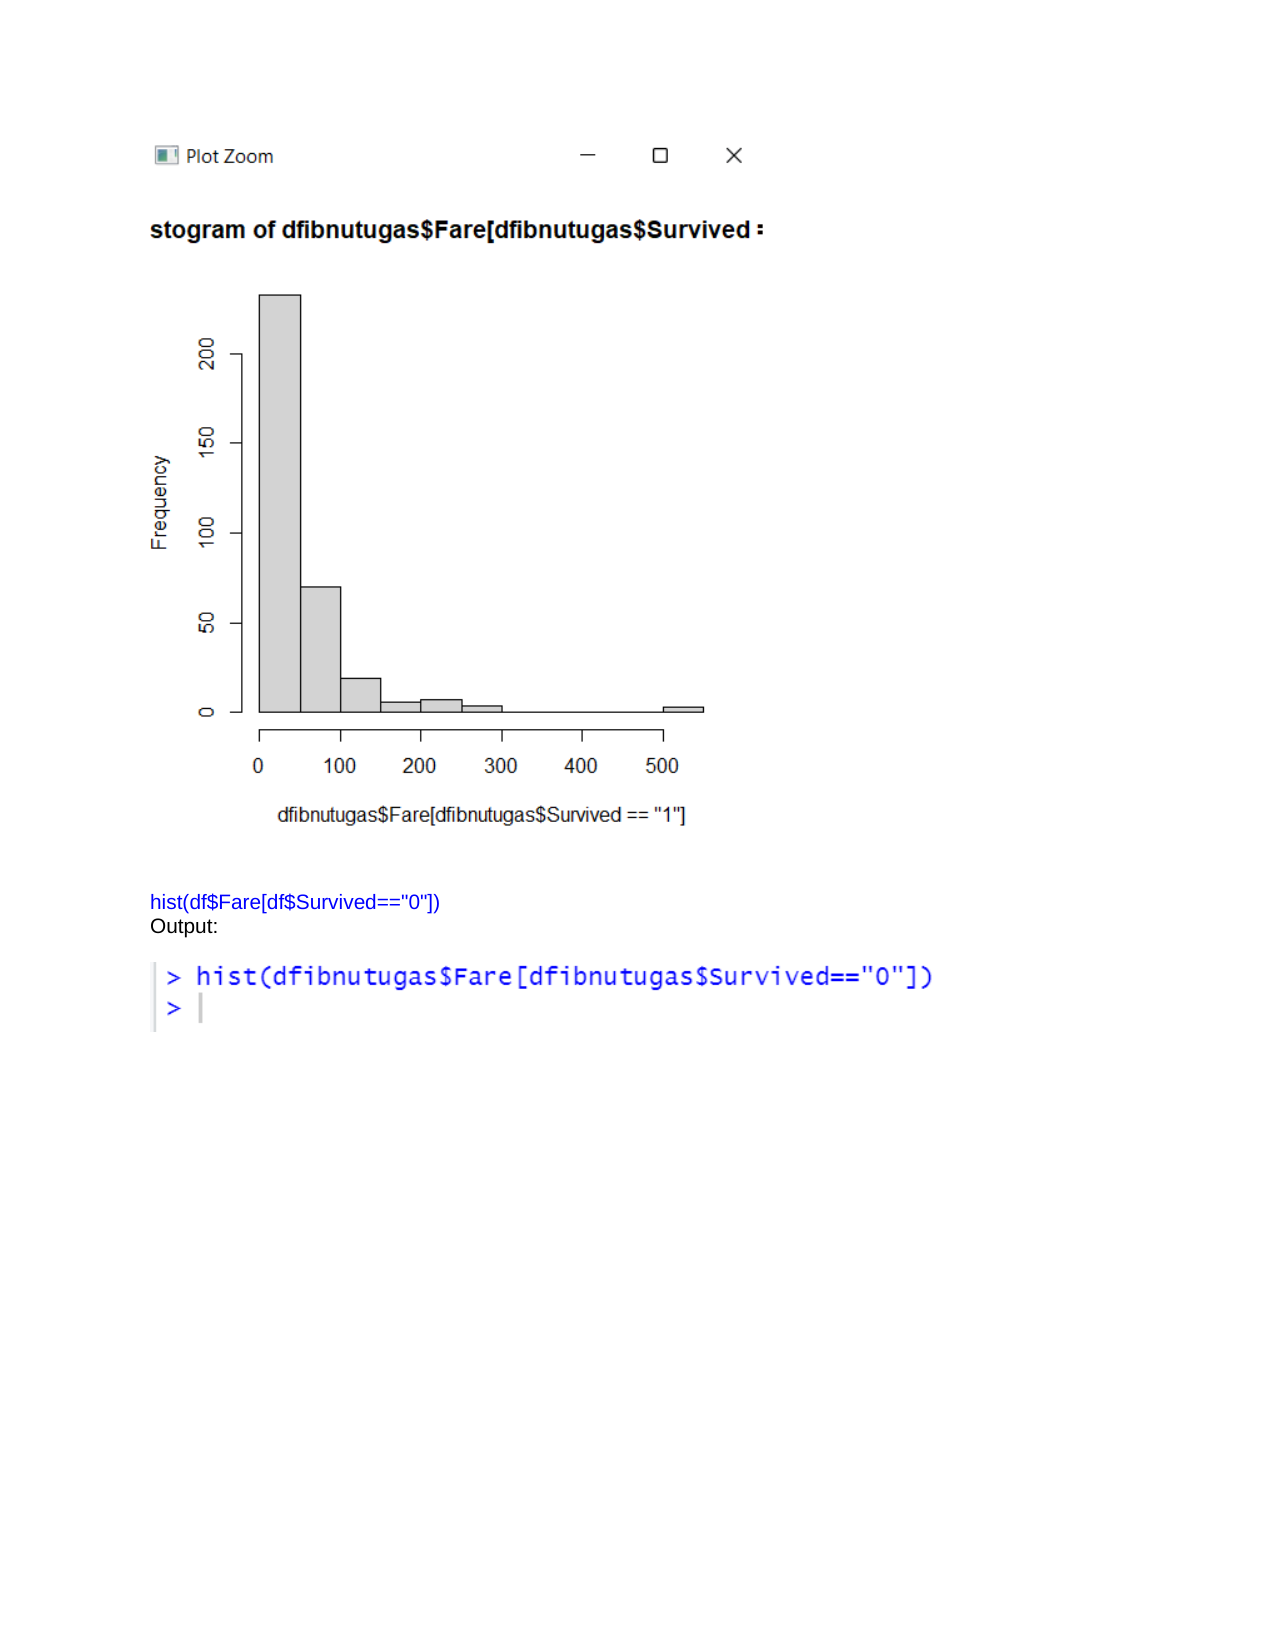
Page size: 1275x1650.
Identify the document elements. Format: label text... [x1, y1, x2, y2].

picture [150, 143, 763, 847]
picture [150, 962, 974, 1032]
text hist(df$Fare[df$Survived=="0"]) [150, 890, 1137, 914]
text Output: [150, 914, 1137, 938]
